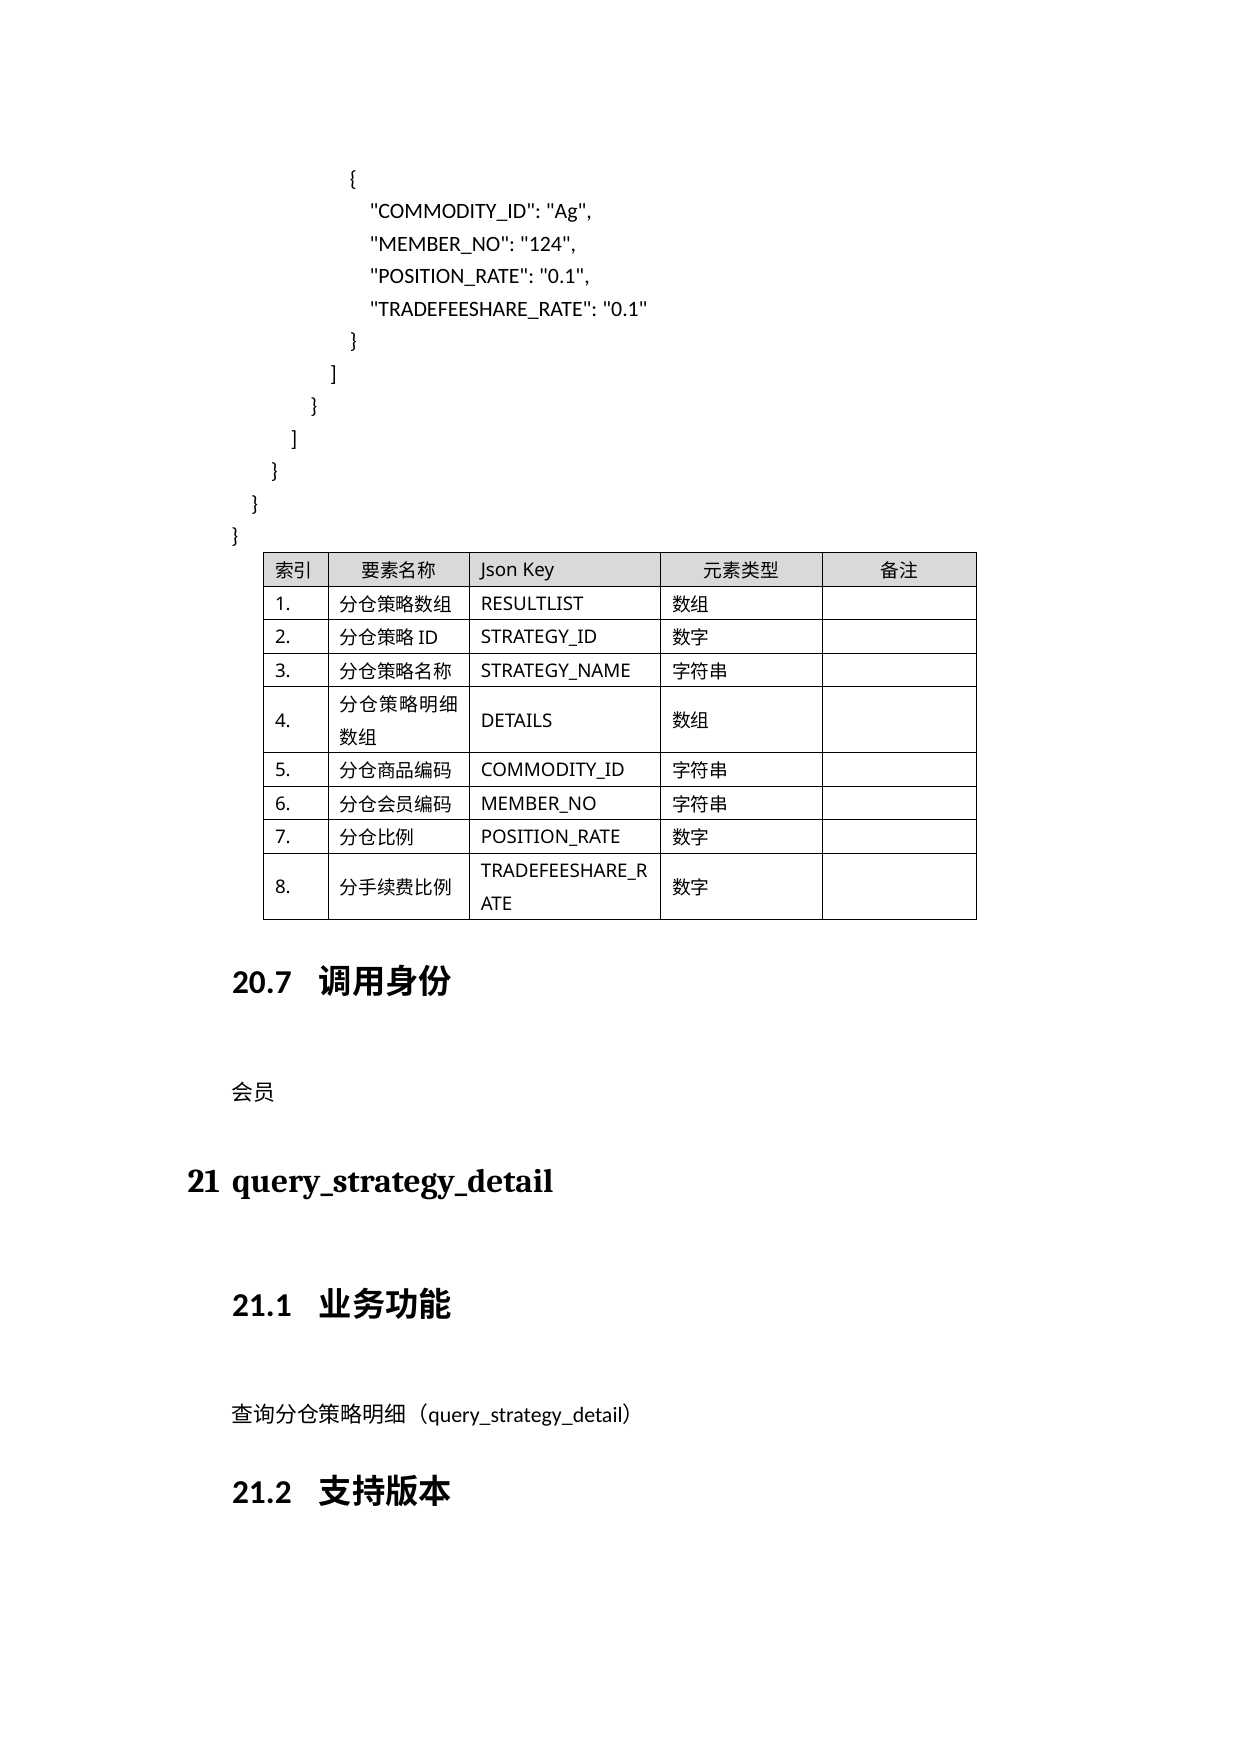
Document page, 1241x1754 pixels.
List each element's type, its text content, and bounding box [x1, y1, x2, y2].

table_cell 分仓会员编码 [329, 787, 469, 819]
table_cell 分仓策略ID [329, 620, 469, 653]
table_cell MEMBER_NO [470, 787, 660, 819]
table_cell [264, 654, 328, 686]
text { [187, 162, 1053, 194]
text } [187, 389, 1053, 422]
subtitle 业务功能 [232, 1269, 1053, 1334]
text "COMMODITY_ID": "Ag", [187, 194, 1053, 227]
table_cell POSITION_RATE [470, 820, 660, 853]
text 会员 [231, 1074, 1053, 1107]
table_cell [823, 654, 976, 686]
table_cell [823, 687, 976, 752]
subtitle query_strategy_detail [187, 1149, 1053, 1214]
text } [187, 324, 1053, 357]
table_cell 分仓商品编码 [329, 753, 469, 786]
table_cell [264, 820, 328, 853]
table_header 备注 [823, 553, 976, 586]
text ] [187, 422, 1053, 454]
table_cell TRADEFEESHARE_RATE [470, 854, 660, 919]
table_cell STRATEGY_NAME [470, 654, 660, 686]
table_cell 分手续费比例 [329, 854, 469, 919]
table_cell 数字 [661, 820, 822, 853]
table_cell 分仓比例 [329, 820, 469, 853]
subtitle 支持版本 [232, 1456, 1053, 1521]
table_cell 数组 [661, 587, 822, 619]
table_cell 分仓策略明细数组 [329, 687, 469, 752]
table_cell [264, 620, 328, 653]
text } [187, 454, 1053, 487]
table_cell [823, 787, 976, 819]
table_cell 字符串 [661, 654, 822, 686]
table_header 元素类型 [661, 553, 822, 586]
table_cell [264, 687, 328, 752]
table_cell [823, 587, 976, 619]
text } [187, 519, 1053, 552]
table_cell COMMODITY_ID [470, 753, 660, 786]
text "TRADEFEESHARE_RATE": "0.1" [187, 292, 1053, 324]
table_cell [823, 753, 976, 786]
table_cell 分仓策略数组 [329, 587, 469, 619]
text "POSITION_RATE": "0.1", [187, 259, 1053, 292]
table_cell 字符串 [661, 787, 822, 819]
text ] [187, 357, 1053, 389]
subtitle 调用身份 [232, 947, 1053, 1012]
table_cell STRATEGY_ID [470, 620, 660, 653]
table_cell RESULTLIST [470, 587, 660, 619]
table_cell [823, 854, 976, 919]
table_cell [264, 587, 328, 619]
text 查询分仓策略明细（query_strategy_detail） [231, 1397, 1053, 1429]
text "MEMBER_NO": "124", [187, 227, 1053, 259]
table_cell [264, 787, 328, 819]
table_cell 数字 [661, 620, 822, 653]
table_cell 字符串 [661, 753, 822, 786]
table_cell [264, 753, 328, 786]
table_cell 数字 [661, 854, 822, 919]
table_cell 分仓策略名称 [329, 654, 469, 686]
table_cell DETAILS [470, 687, 660, 752]
table_header 要素名称 [329, 553, 469, 586]
table_cell [823, 820, 976, 853]
table_header 索引 [264, 553, 328, 586]
table_cell [823, 620, 976, 653]
table_cell 数组 [661, 687, 822, 752]
text } [187, 487, 1053, 519]
table_cell [264, 854, 328, 919]
table_header Json Key [470, 553, 660, 586]
